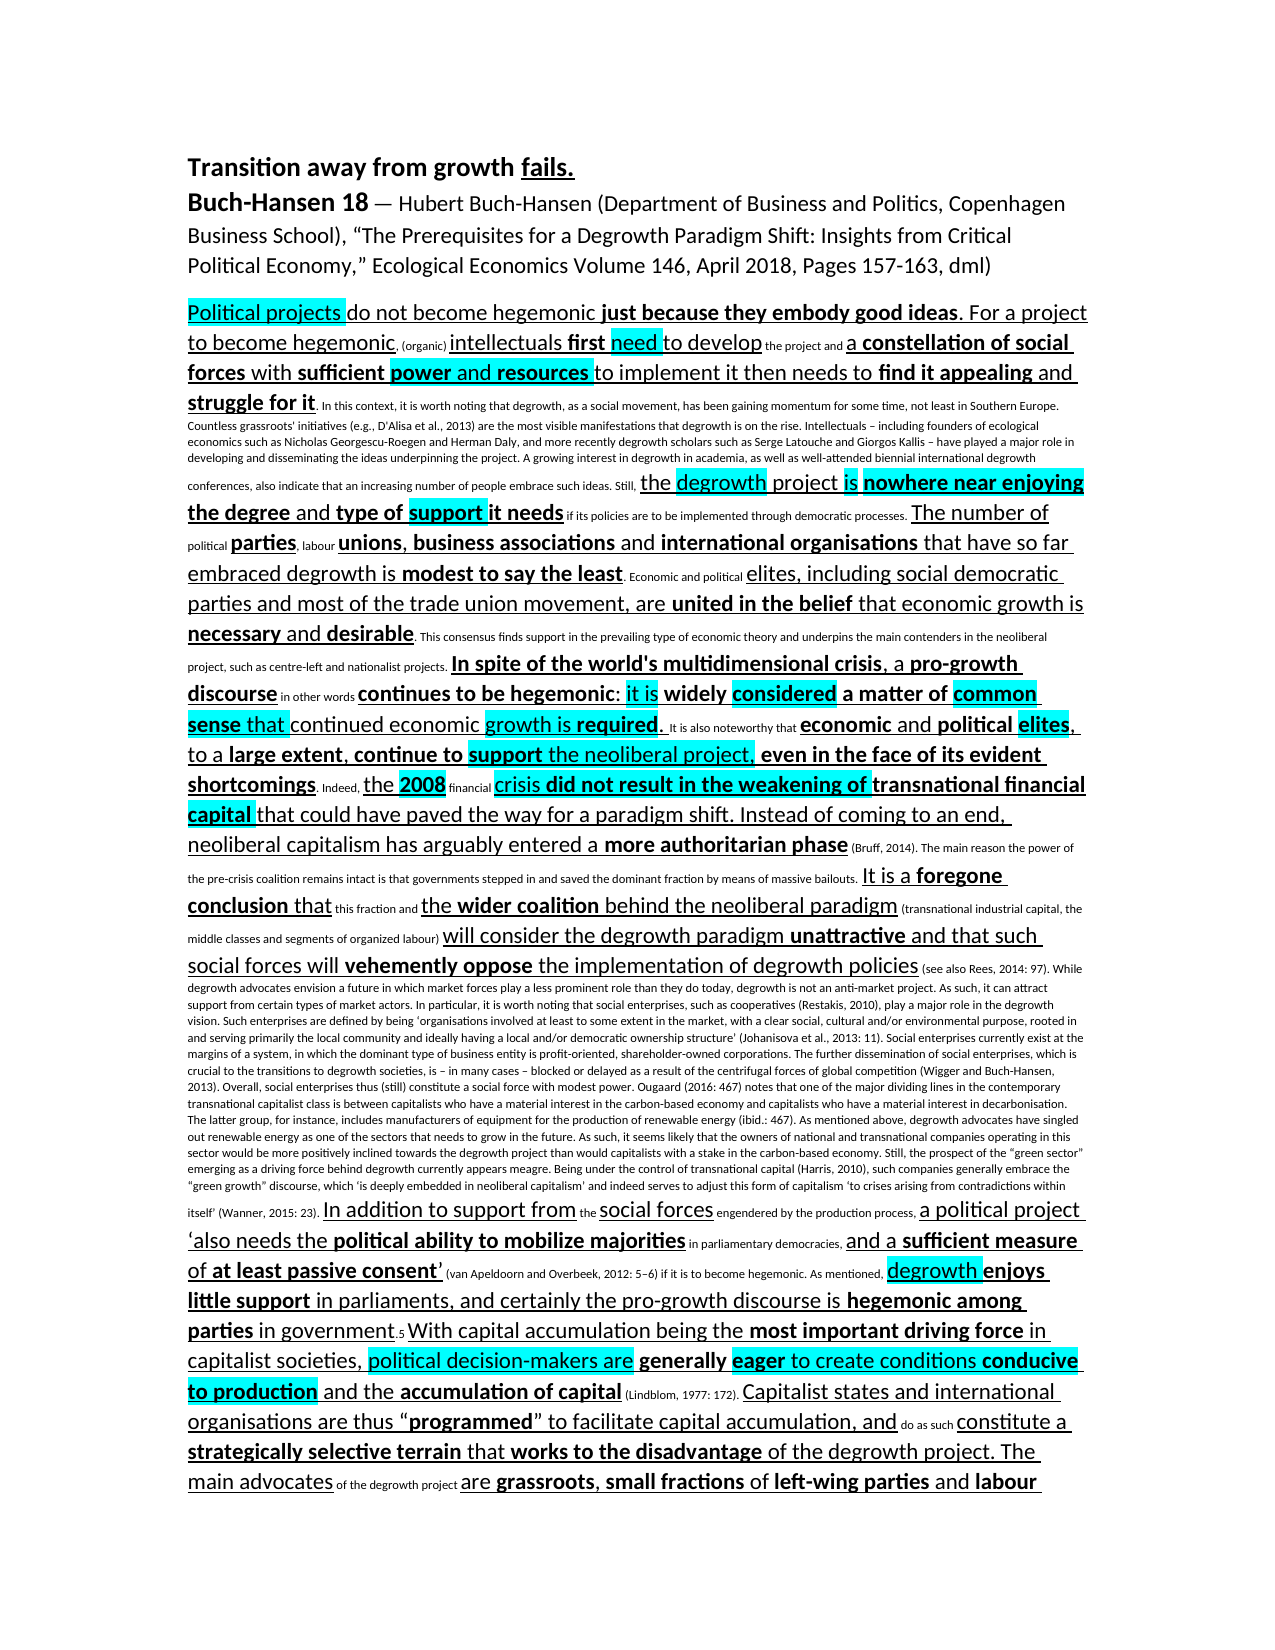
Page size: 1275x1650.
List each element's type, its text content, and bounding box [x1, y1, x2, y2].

subtitle Transition away from growth fails. [187, 150, 1087, 183]
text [187, 323, 1087, 1496]
text Buch-Hansen 18 — Hubert Buch-Hansen (Department of Business and Politics, Copenhagen Business School), “The Prerequisites for a Degrowth Paradigm Shift: Insights from Critical Political Economy,” Ecological Economics Volume 146, April 2018, Pages 157-163, dml) [187, 186, 1087, 279]
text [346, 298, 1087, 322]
